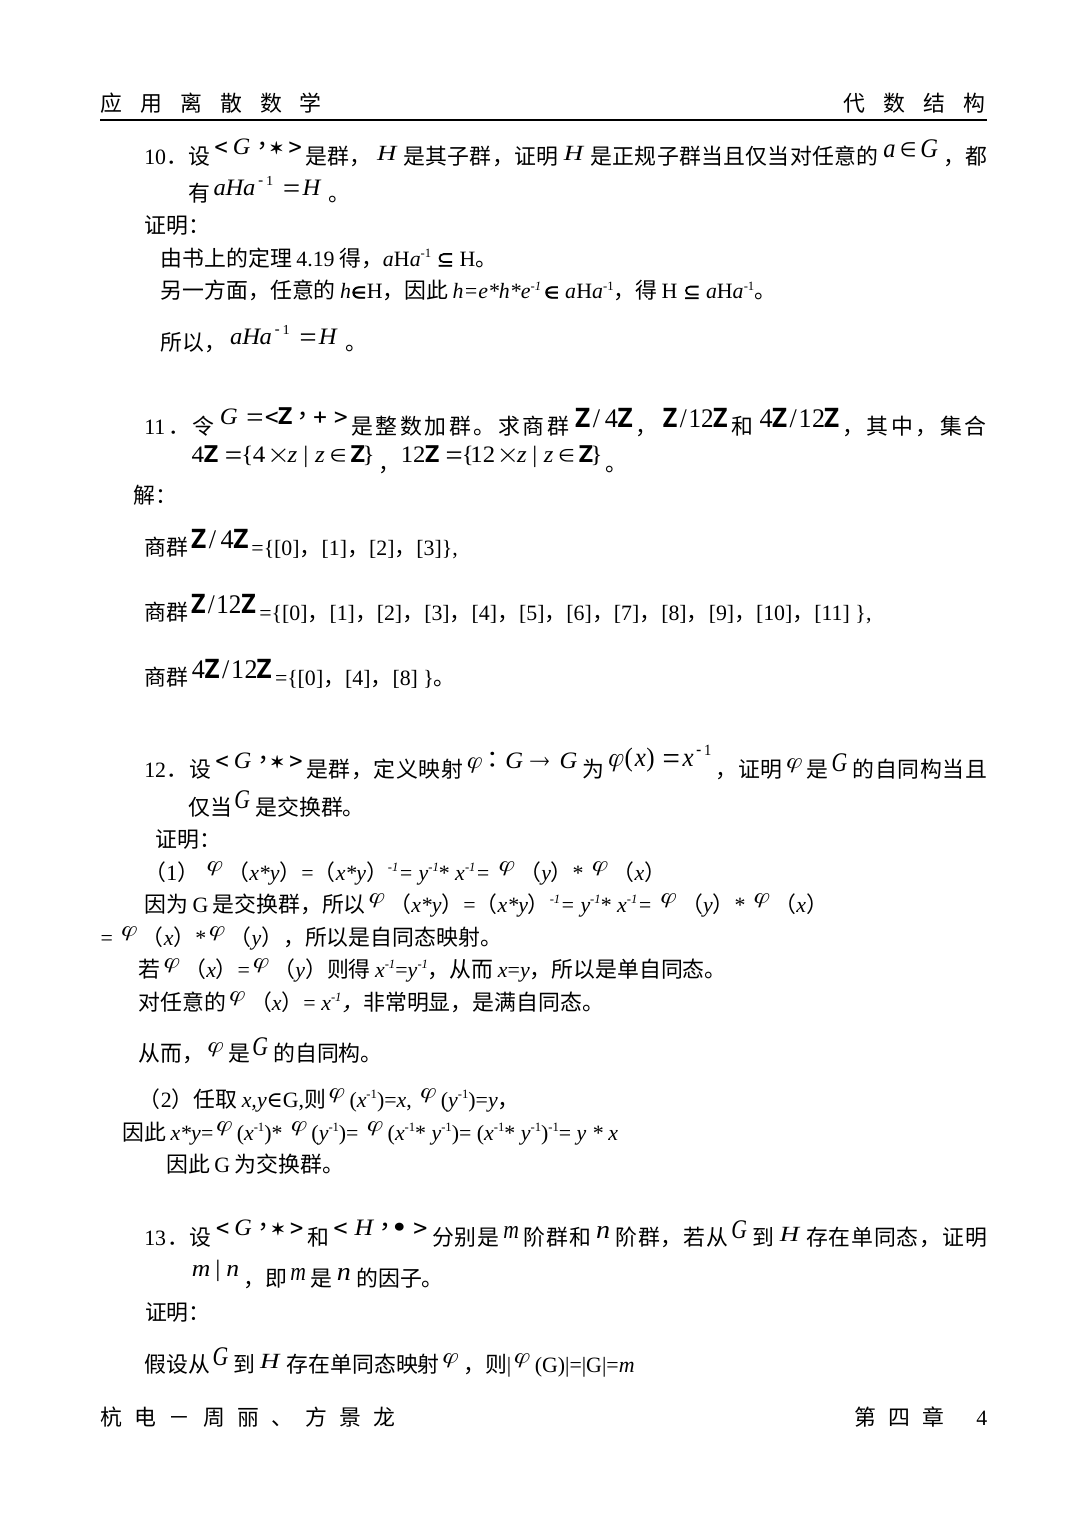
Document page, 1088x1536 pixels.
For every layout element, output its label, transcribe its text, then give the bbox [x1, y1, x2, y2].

text 另一方面，任意的hH，因此h=e*h*e-1 aHa-1，得H aHa-1。 [100, 273, 987, 305]
text 从而，是的自同构。 [100, 1017, 987, 1082]
text 因为G是交换群，所以（x*y）=（x*y）-1= y-1* x-1= （y）* （x） [100, 887, 987, 919]
text 由书上的定理4.19得，aHa-1 H。 [100, 240, 987, 273]
text （1） （x*y）=（x*y）-1= y-1* x-1= （y）* （x） [100, 854, 987, 887]
text 对任意的（x）= x-1，非常明显，是满自同态。 [100, 984, 987, 1017]
text 因此x*y=(x-1)* (y-1)= (x-1* y-1)= (x-1* y-1)-1= y * x 因此G为交换群。 [122, 1114, 987, 1179]
text 11．令是整数加群。求商群，和，其中，集合，。 [144, 403, 987, 478]
text 所以，。 [100, 305, 987, 370]
text 证明： [100, 208, 987, 240]
text 商群={[0]，[1]，[2]，[3]，[4]，[5]，[6]，[7]，[8]，[9]，[10]，[11] }, [100, 575, 987, 640]
text 商群={[0]，[1]，[2]，[3]}, [100, 510, 987, 575]
text 12．设是群，定义映射为，证明是的自同构当且仅当是交换群。 [144, 738, 987, 822]
text 证明： [144, 822, 987, 854]
text 解： [100, 478, 987, 510]
text 13．设和分别是阶群和阶群，若从到存在单同态，证明，即是的因子。 [144, 1212, 987, 1295]
text 假设从到存在单同态映射，则|(G)|=|G|=m [100, 1327, 987, 1392]
text 证明： [100, 1295, 987, 1327]
text = （x）*（y），所以是自同态映射。 [100, 919, 987, 952]
text 若（x）=（y）则得x-1=y-1，从而x=y，所以是单自同态。 [100, 952, 987, 984]
text 商群={[0]，[4]，[8] }。 [100, 640, 987, 705]
text 10．设是群，是其子群，证明是正规子群当且仅当对任意的，都有。 [144, 133, 987, 208]
text （2）任取x,y∈G,则(x-1)=x, (y-1)=y， [100, 1082, 987, 1114]
